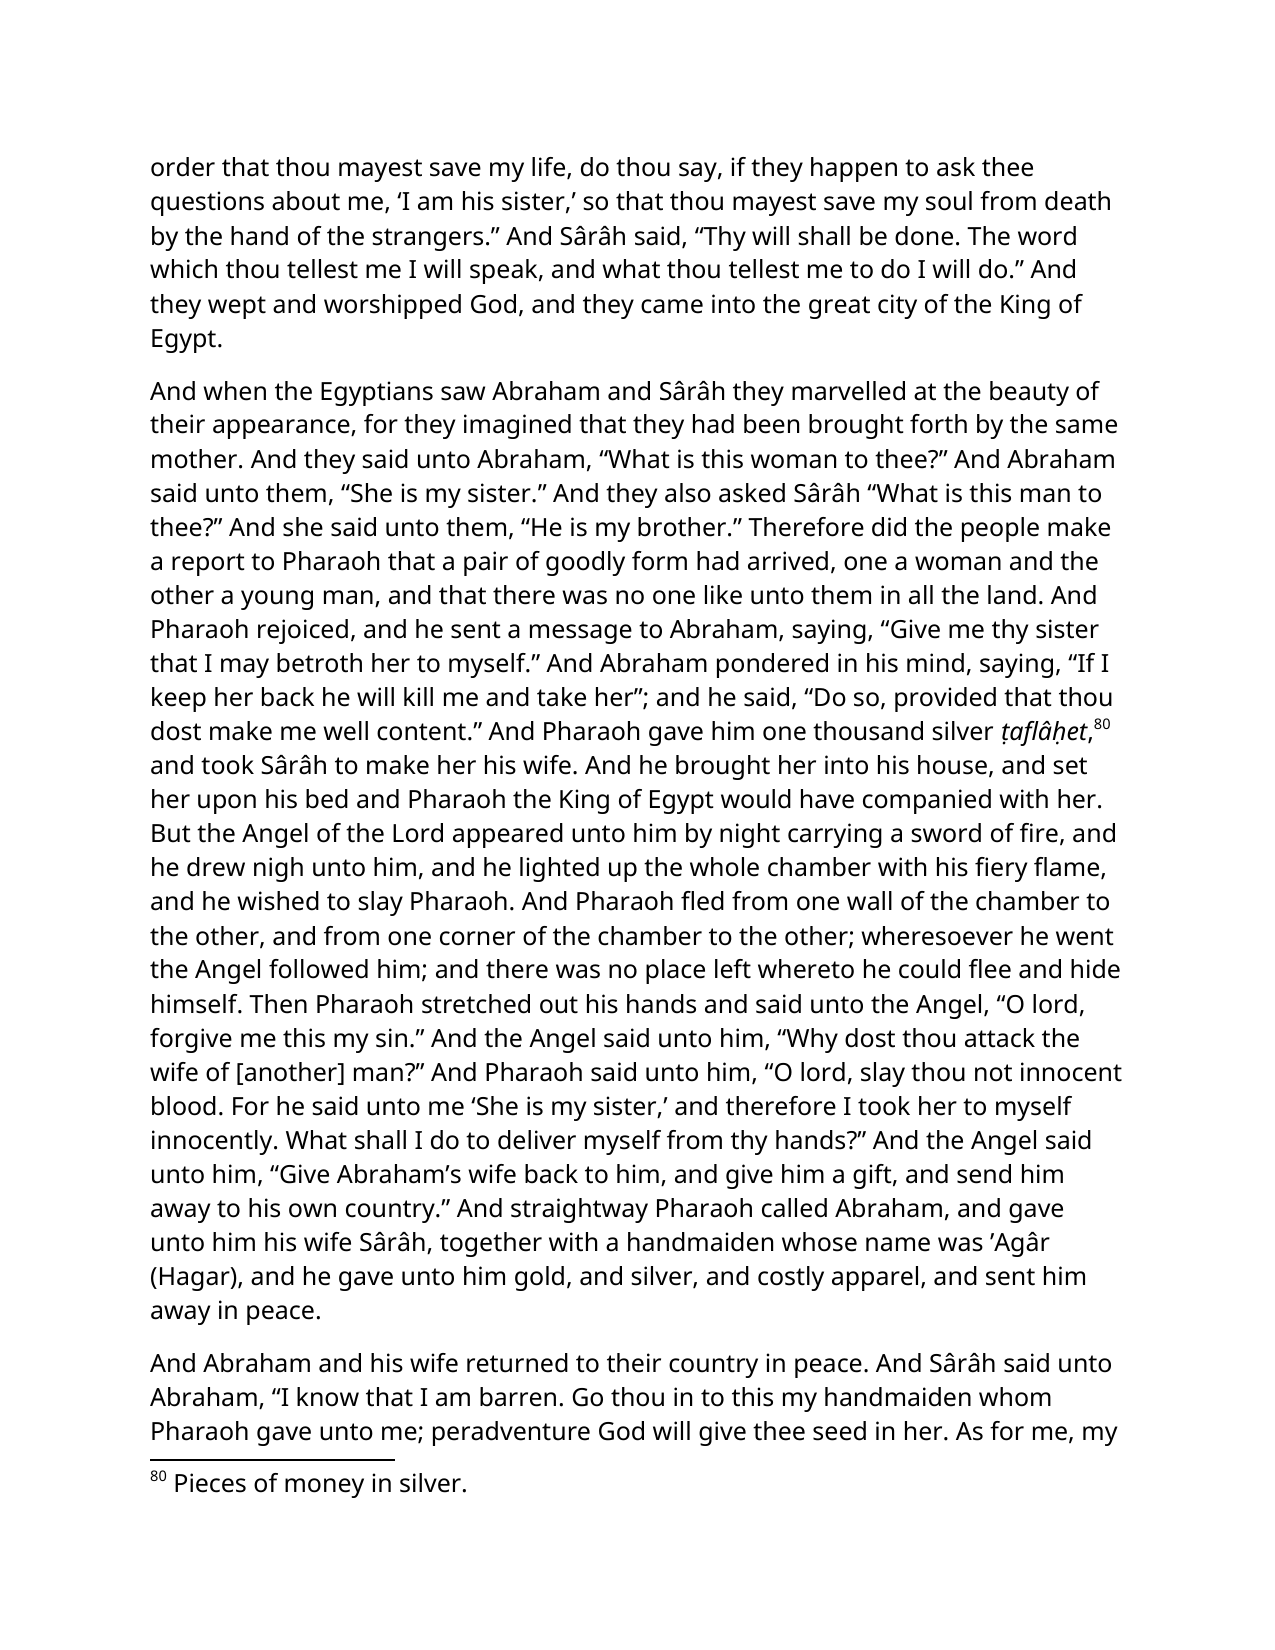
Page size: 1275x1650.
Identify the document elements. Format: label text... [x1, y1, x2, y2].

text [150, 1346, 1125, 1448]
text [150, 150, 1125, 354]
text And when the Egyptians saw Abraham and Sârâh they marvelled at the beauty of their appearance, for they imagined that they had been brought forth by the same mother. And they said unto Abraham, “What is this woman to thee?” And Abraham said unto them, “She is my sister.” And they also asked Sârâh “What is this man to thee?” And she said unto them, “He is my brother.” Therefore did the people make a report to Pharaoh that a pair of goodly form had arrived, one a woman and the other a young man, and that there was no one like unto them in all the land. And Pharaoh rejoiced, and he sent a message to Abraham, saying, “Give me thy sister that I may betroth her to myself.” And Abraham pondered in his mind, saying, “If I keep her back he will kill me and take her”; and he said, “Do so, provided that thou dost make me well content.” And Pharaoh gave him one thousand silver ṭaflâḥet, and took Sârâh to make her his wife. And he brought her into his house, and set her upon his bed and Pharaoh the King of Egypt would have companied with her. But the Angel of the Lord appeared unto him by night carrying a sword of fire, and he drew nigh unto him, and he lighted up the whole chamber with his fiery flame, and he wished to slay Pharaoh. And Pharaoh fled from one wall of the chamber to the other, and from one corner of the chamber to the other; wheresoever he went the Angel followed him; and there was no place left whereto he could flee and hide himself. Then Pharaoh stretched out his hands and said unto the Angel, “O lord, forgive me this my sin.” And the Angel said unto him, “Why dost thou attack the wife of [another] man?” And Pharaoh said unto him, “O lord, slay thou not innocent blood. For he said unto me ‘She is my sister,’ and therefore I took her to myself innocently. What shall I do to deliver myself from thy hands?” And the Angel said unto him, “Give Abraham’s wife back to him, and give him a gift, and send him away to his own country.” And straightway Pharaoh called Abraham, and gave unto him his wife Sârâh, together with a handmaiden whose name was ’Agâr (Hagar), and he gave unto him gold, and silver, and costly apparel, and sent him away in peace. [150, 373, 1125, 1327]
